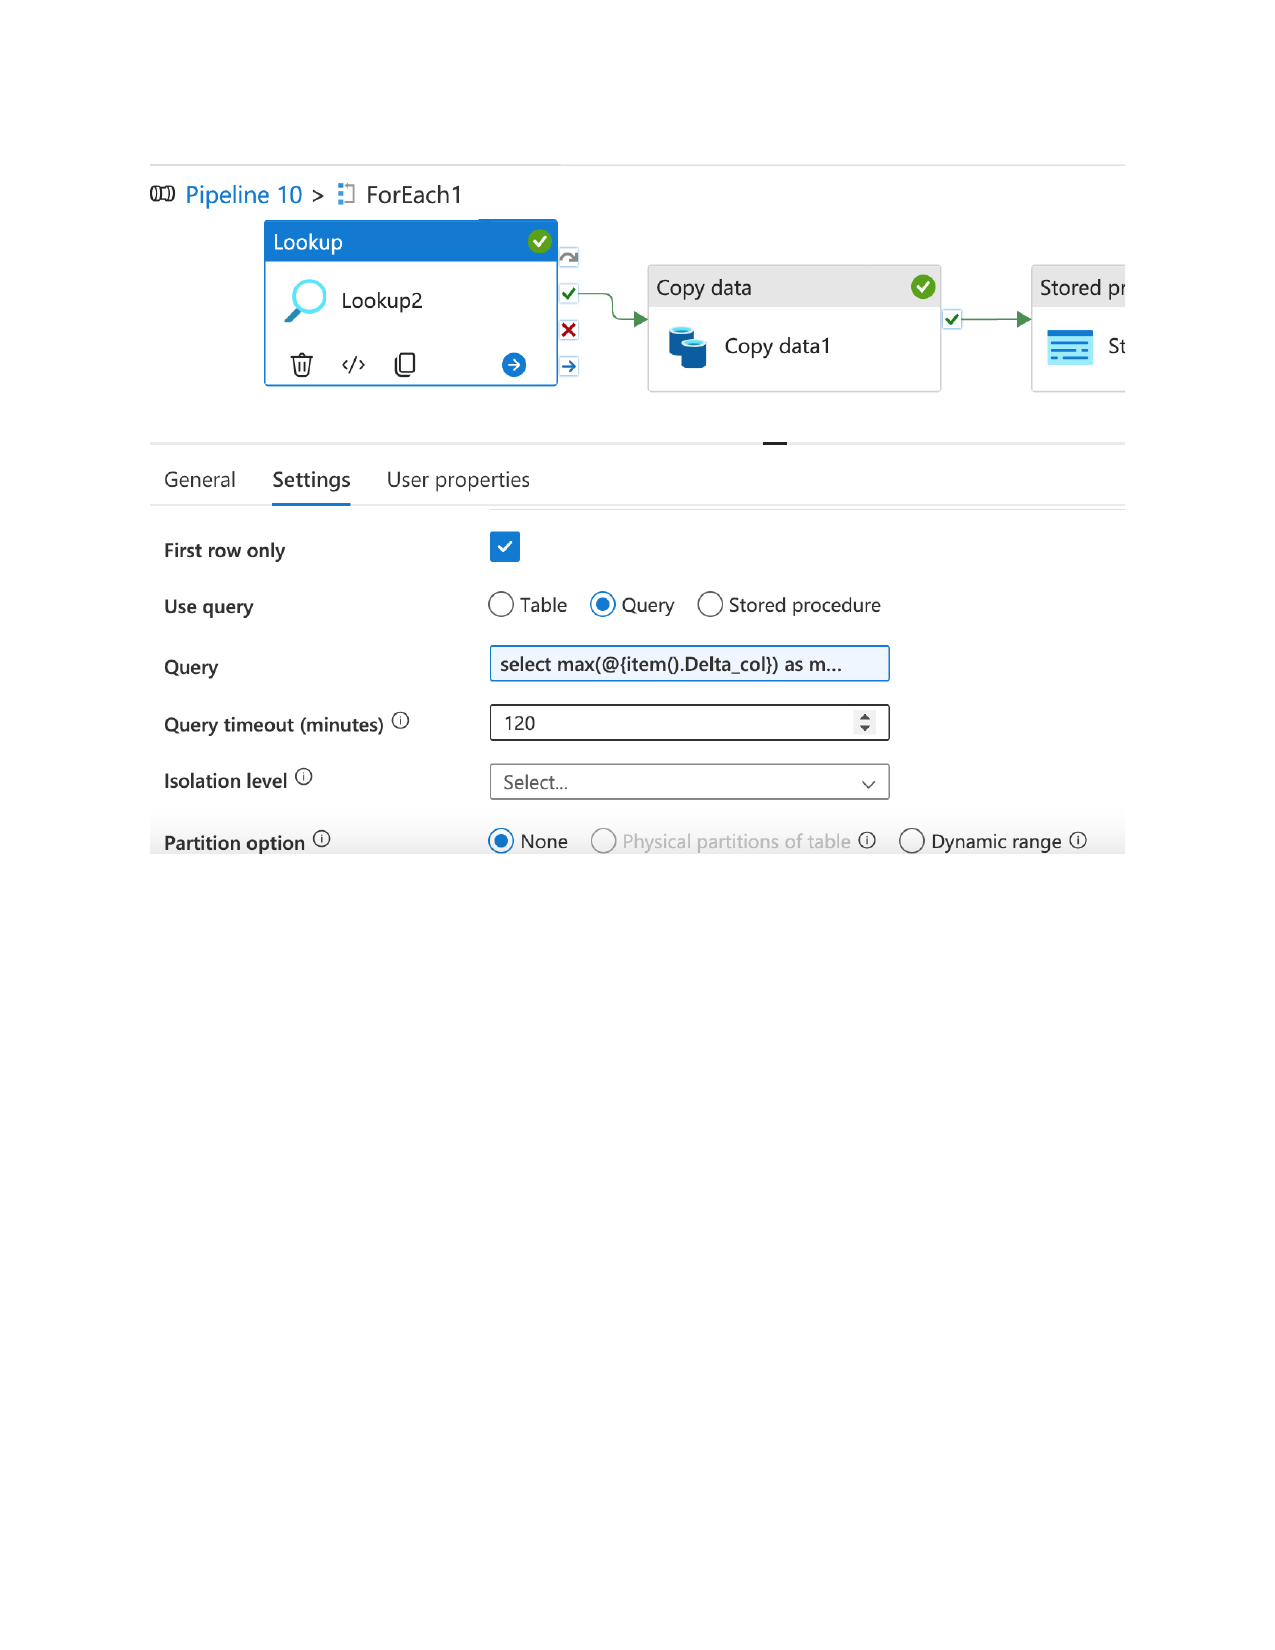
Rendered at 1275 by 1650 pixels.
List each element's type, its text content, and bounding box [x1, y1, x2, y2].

picture [150, 150, 1125, 854]
